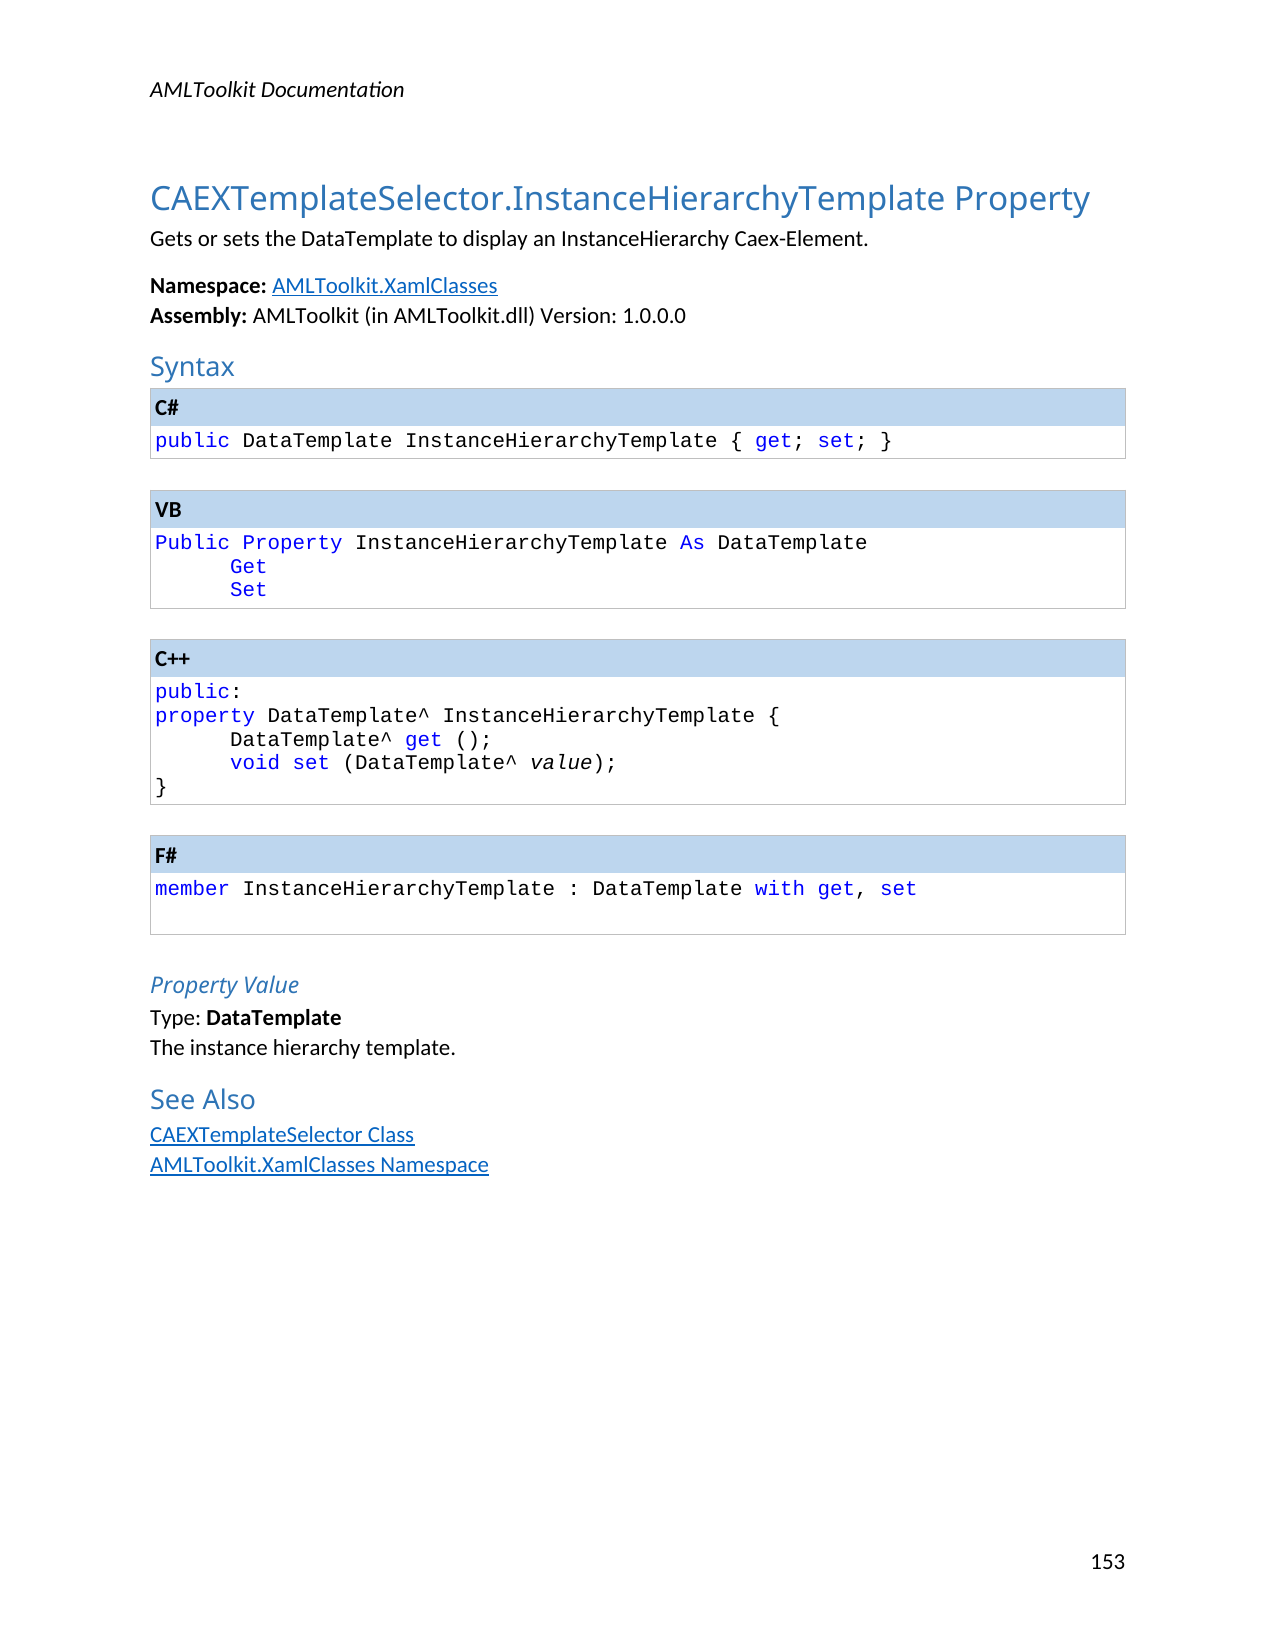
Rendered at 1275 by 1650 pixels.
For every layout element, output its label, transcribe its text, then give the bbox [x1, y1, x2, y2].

subtitle CAEXTemplateSelector.InstanceHierarchyTemplate Property [150, 175, 1125, 220]
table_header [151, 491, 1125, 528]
subtitle Property Value [150, 969, 1125, 1001]
text CAEXTemplateSelector Class [150, 1120, 1125, 1148]
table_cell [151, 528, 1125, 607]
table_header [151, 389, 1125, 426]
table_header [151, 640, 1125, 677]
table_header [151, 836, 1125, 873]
text Type: DataTemplateThe instance hierarchy template. [150, 1003, 1125, 1061]
text Namespace: AMLToolkit.XamlClassesAssembly: AMLToolkit (in AMLToolkit.dll) Version: 1.0.0.0 [150, 271, 1125, 329]
subtitle See Also [150, 1080, 1125, 1117]
text Gets or sets the DataTemplate to display an InstanceHierarchy Caex-Element. [150, 224, 1125, 252]
text AMLToolkit.XamlClasses Namespace [150, 1150, 1125, 1178]
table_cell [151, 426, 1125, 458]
subtitle Syntax [150, 348, 1125, 385]
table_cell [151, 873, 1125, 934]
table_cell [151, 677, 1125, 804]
